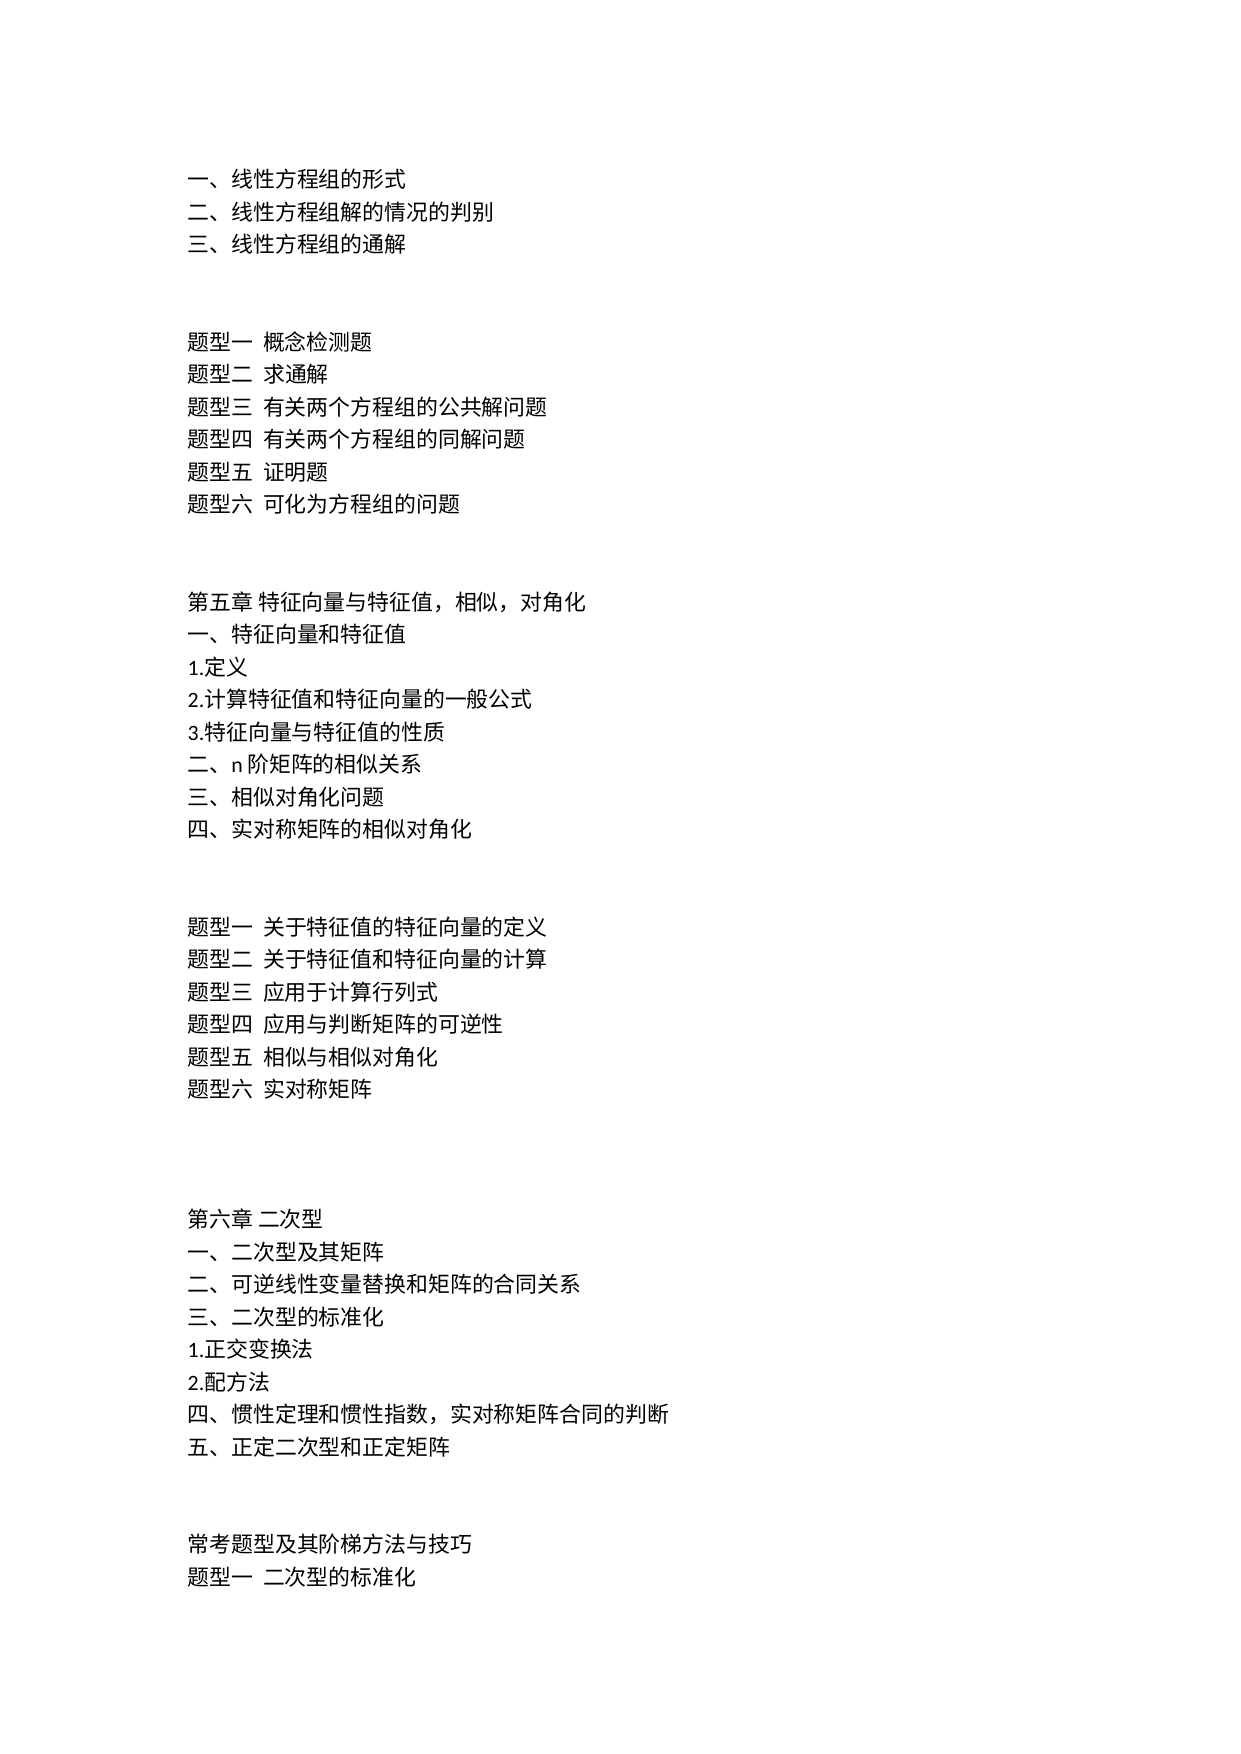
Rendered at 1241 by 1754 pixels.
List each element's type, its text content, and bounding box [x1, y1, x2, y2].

list 3.特征向量与特征值的性质 [187, 714, 1053, 747]
list 题型五 证明题 [187, 454, 1053, 487]
list 一、线性方程组的形式 [187, 162, 1053, 194]
list 2.配方法 [187, 1364, 1053, 1397]
list 三、二次型的标准化 [187, 1299, 1053, 1332]
list 四、惯性定理和惯性指数，实对称矩阵合同的判断 [187, 1397, 1053, 1429]
list 1.定义 [187, 649, 1053, 682]
list 三、线性方程组的通解 [187, 227, 1053, 259]
list 题型三 应用于计算行列式 [187, 974, 1053, 1007]
list 第六章 二次型 [187, 1202, 1053, 1234]
list 题型五 相似与相似对角化 [187, 1039, 1053, 1072]
list 三、相似对角化问题 [187, 779, 1053, 812]
list 1.正交变换法 [187, 1332, 1053, 1364]
list 题型一 概念检测题 [187, 324, 1053, 357]
list 题型四 有关两个方程组的同解问题 [187, 422, 1053, 454]
list 二、线性方程组解的情况的判别 [187, 194, 1053, 227]
list 题型四 应用与判断矩阵的可逆性 [187, 1007, 1053, 1039]
list 二、可逆线性变量替换和矩阵的合同关系 [187, 1267, 1053, 1299]
list 题型六 可化为方程组的问题 [187, 487, 1053, 519]
list 题型六 实对称矩阵 [187, 1072, 1053, 1104]
list 题型二 关于特征值和特征向量的计算 [187, 942, 1053, 974]
list 二、n阶矩阵的相似关系 [187, 747, 1053, 779]
list 第五章 特征向量与特征值，相似，对角化 [187, 584, 1053, 617]
list 2.计算特征值和特征向量的一般公式 [187, 682, 1053, 714]
list 一、二次型及其矩阵 [187, 1234, 1053, 1267]
list 题型一 二次型的标准化 [187, 1559, 1053, 1592]
list 题型二 求通解 [187, 357, 1053, 389]
list 五、正定二次型和正定矩阵 [187, 1429, 1053, 1462]
list 四、实对称矩阵的相似对角化 [187, 812, 1053, 844]
list 题型三 有关两个方程组的公共解问题 [187, 389, 1053, 422]
list 常考题型及其阶梯方法与技巧 [187, 1527, 1053, 1559]
list 一、特征向量和特征值 [187, 617, 1053, 649]
list 题型一 关于特征值的特征向量的定义 [187, 909, 1053, 942]
